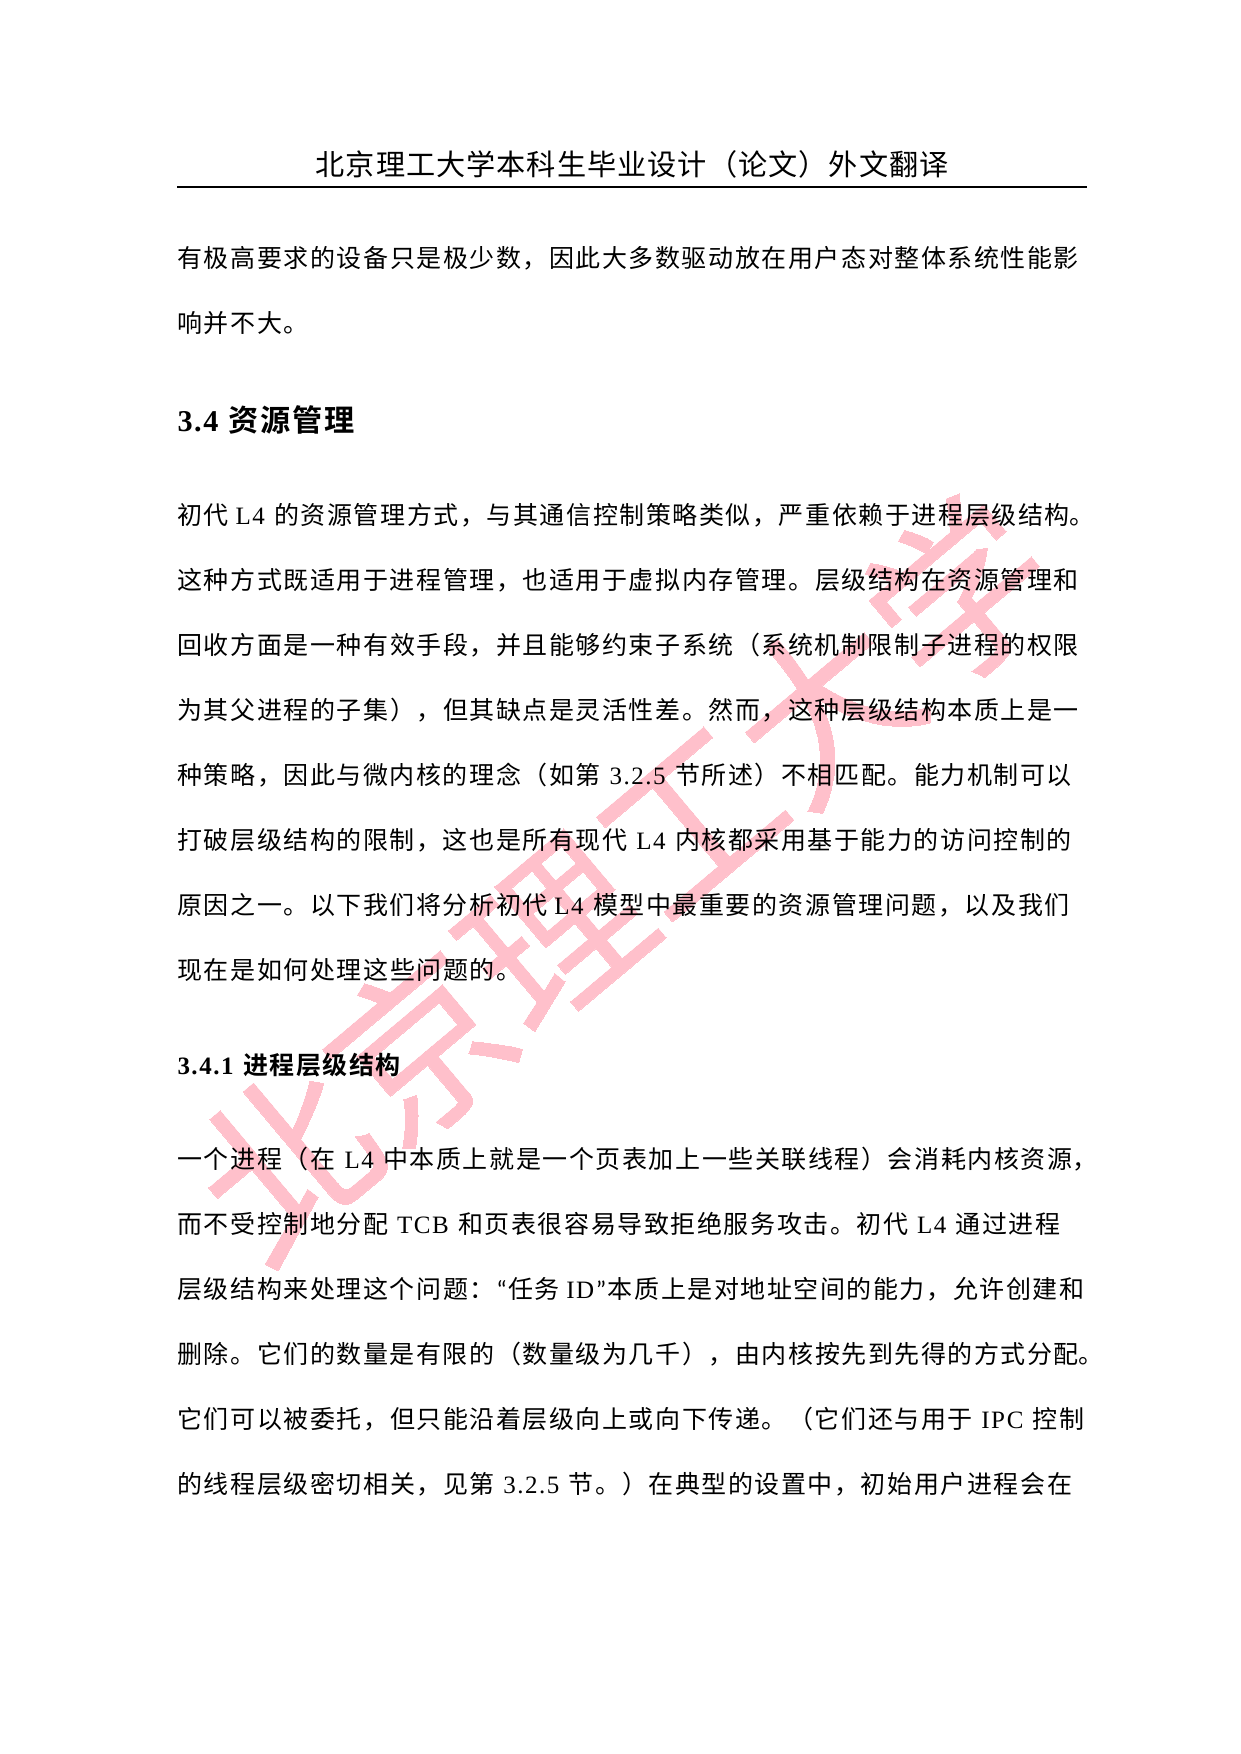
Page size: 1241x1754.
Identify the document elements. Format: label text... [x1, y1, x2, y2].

subtitle 3.4.1 进程层级结构 [177, 1031, 1087, 1096]
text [177, 224, 1087, 354]
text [177, 1125, 1087, 1515]
text 初代L4 的资源管理方式，与其通信控制策略类似，严重依赖于进程层级结构。这种方式既适用于进程管理，也适用于虚拟内存管理。层级结构在资源管理和回收方面是一种有效手段，并且能够约束子系统（系统机制限制子进程的权限为其父进程的子集），但其缺点是灵活性差。然而，这种层级结构本质上是一种策略，因此与微内核的理念（如第 3.2.5 节所述）不相匹配。能力机制可以打破层级结构的限制，这也是所有现代 L4 内核都采用基于能力的访问控制的原因之一。以下我们将分析初代L4 模型中最重要的资源管理问题，以及我们现在是如何处理这些问题的。 [177, 481, 1087, 1001]
subtitle 3.4 资源管理 [177, 385, 1087, 450]
